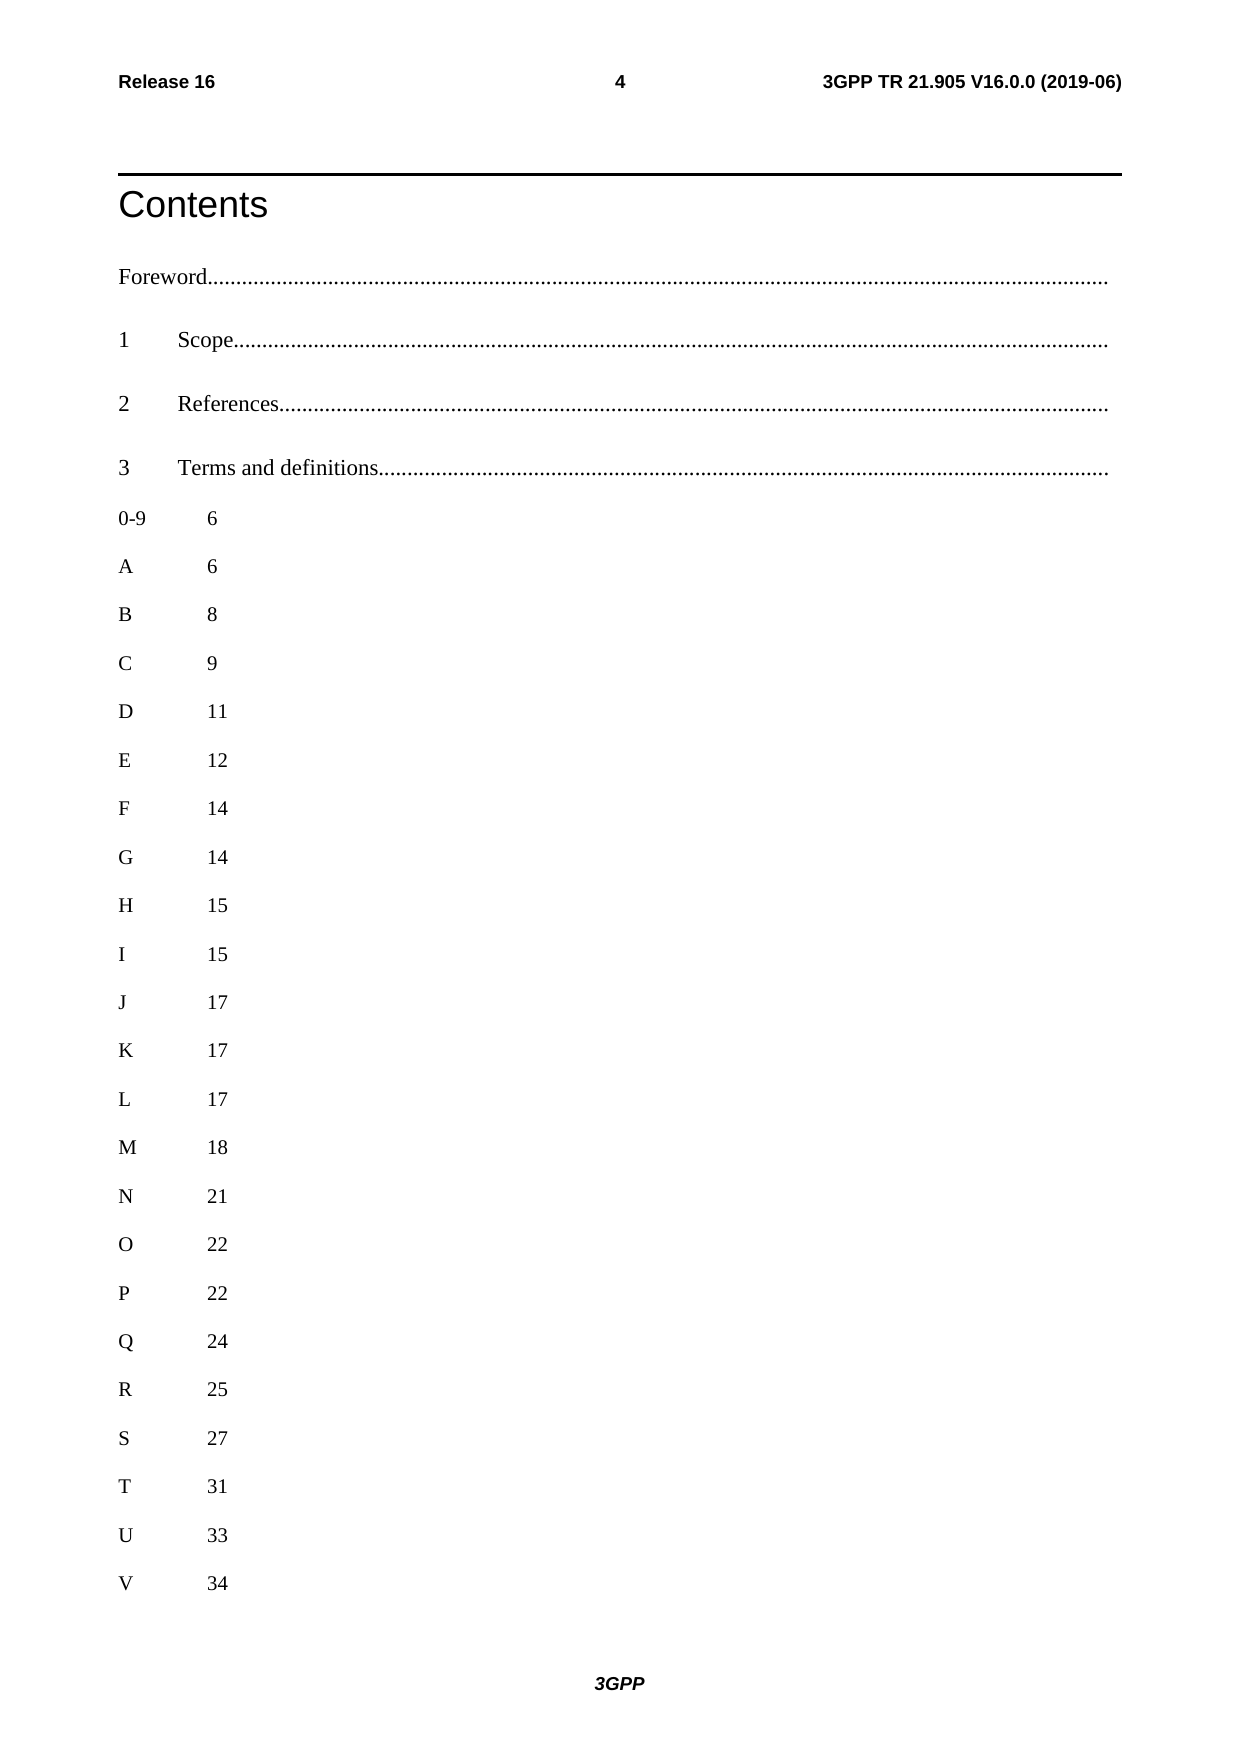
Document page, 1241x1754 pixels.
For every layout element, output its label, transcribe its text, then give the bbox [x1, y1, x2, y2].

text B 8 [118, 602, 1078, 626]
text R 25 [118, 1377, 1078, 1401]
text Q 24 [118, 1329, 1078, 1353]
text I 15 [118, 941, 1078, 966]
text G 14 [118, 844, 1078, 869]
text N 21 [118, 1184, 1078, 1208]
text J 17 [118, 990, 1078, 1014]
text 3 Terms and definitions 6 [118, 454, 1078, 481]
text L 17 [118, 1087, 1078, 1111]
text Contents [118, 176, 1122, 225]
text S 27 [118, 1426, 1078, 1450]
text K 17 [118, 1038, 1078, 1062]
text A 6 [118, 554, 1078, 578]
text E 12 [118, 748, 1078, 772]
text C 9 [118, 651, 1078, 675]
text P 22 [118, 1281, 1078, 1304]
text 0-9 6 [118, 506, 1078, 529]
text F 14 [118, 796, 1078, 820]
text H 15 [118, 893, 1078, 917]
text 2 References 5 [118, 390, 1078, 417]
text U 33 [118, 1523, 1078, 1547]
text O 22 [118, 1232, 1078, 1256]
text Foreword 5 [118, 263, 1078, 289]
text M 18 [118, 1135, 1078, 1159]
text T 31 [118, 1474, 1078, 1498]
text 1 Scope 5 [118, 326, 1078, 353]
text V 34 [118, 1571, 1078, 1595]
text D 11 [118, 699, 1078, 723]
